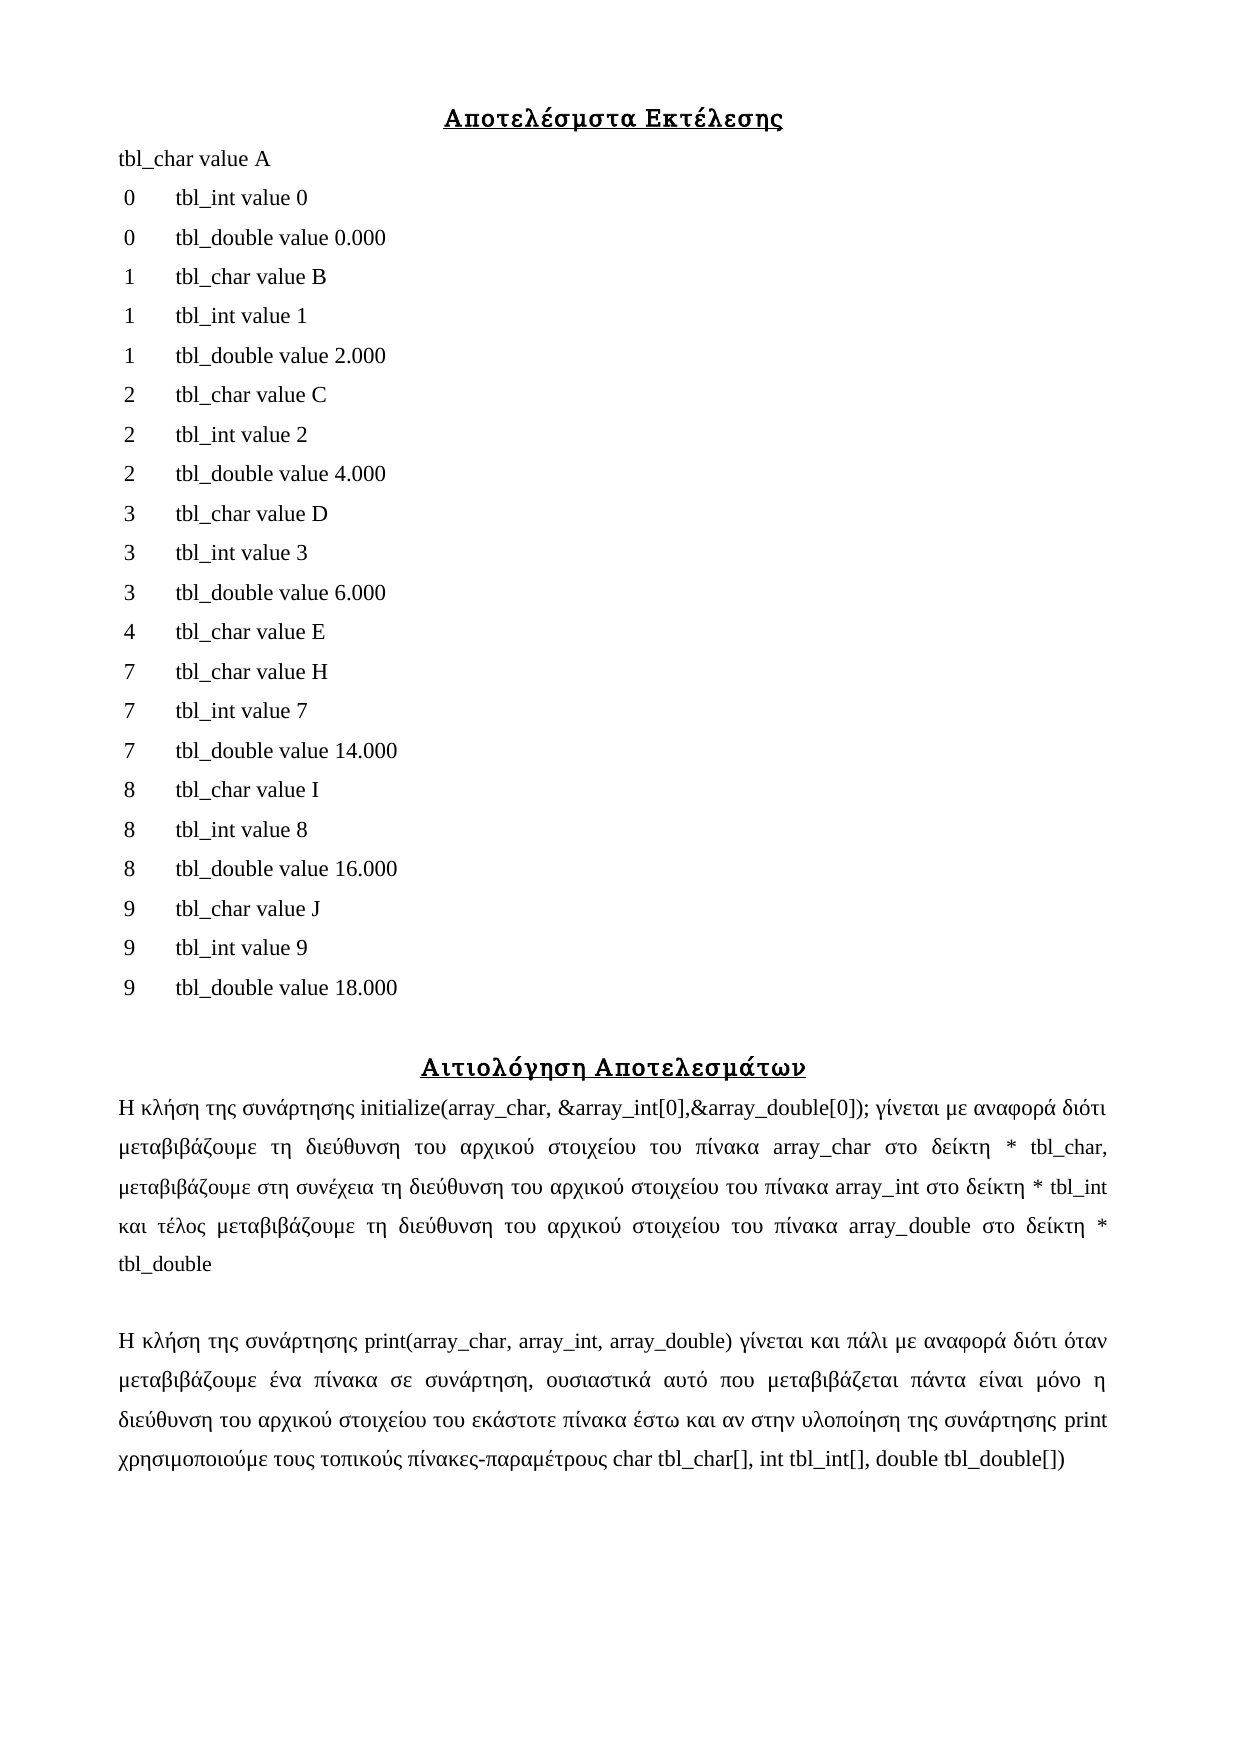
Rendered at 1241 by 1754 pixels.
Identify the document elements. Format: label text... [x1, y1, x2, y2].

text 4 tbl_char value E [118, 618, 1107, 645]
text 3 tbl_int value 3 [118, 539, 1107, 566]
text tbl_char value A [118, 145, 1107, 171]
text 8 tbl_int value 8 [118, 816, 1107, 842]
text 2 tbl_char value C [118, 382, 1107, 408]
text 9 tbl_int value 9 [118, 934, 1107, 961]
text 8 tbl_char value I [118, 776, 1107, 803]
text 7 tbl_int value 7 [118, 697, 1107, 724]
text 8 tbl_double value 16.000 [118, 855, 1107, 882]
text 1 tbl_int value 1 [118, 303, 1107, 329]
text 1 tbl_char value B [118, 263, 1107, 289]
text Η κλήση της συνάρτησης initialize(array_char, &array_int[0],&array_double[0]); γίνεται με αναφορά διότι μεταβιβάζουμε τη διεύθυνση του αρχικού στοιχείου του πίνακα array_char στο δείκτη * tbl_char, μεταβιβάζουμε στη συνέχεια τη διεύθυνση του αρχικού στοιχείου του πίνακα array_int στο δείκτη * tbl_int και τέλος μεταβιβάζουμε τη διεύθυνση του αρχικού στοιχείου του πίνακα array_double στο δείκτη * tbl_double [118, 1094, 1107, 1277]
text 2 tbl_double value 4.000 [118, 461, 1107, 487]
text H κλήση της συνάρτησης print(array_char, array_int, array_double) γίνεται και πάλι με αναφορά διότι όταν μεταβιβάζουμε ένα πίνακα σε συνάρτηση, ουσιαστικά αυτό που μεταβιβάζεται πάντα είναι μόνο η διεύθυνση του αρχικού στοιχείου του εκάστοτε πίνακα έστω και αν στην υλοποίηση της συνάρτησης print χρησιμοποιούμε τους τοπικούς πίνακες-παραμέτρους char tbl_char[], int tbl_int[], double tbl_double[]) [118, 1327, 1107, 1472]
text 0 tbl_int value 0 [118, 184, 1107, 211]
text 1 tbl_double value 2.000 [118, 342, 1107, 368]
text 9 tbl_char value J [118, 895, 1107, 921]
text 3 tbl_double value 6.000 [118, 579, 1107, 605]
text Αιτιολόγηση Αποτελεσμάτων [118, 1053, 1107, 1080]
text 3 tbl_char value D [118, 500, 1107, 526]
text 7 tbl_char value H [118, 658, 1107, 684]
text 0 tbl_double value 0.000 [118, 224, 1107, 250]
text 9 tbl_double value 18.000 [118, 974, 1107, 1000]
text Αποτελέσμστα Εκτέλεσης [118, 103, 1107, 131]
text 7 tbl_double value 14.000 [118, 737, 1107, 763]
text 2 tbl_int value 2 [118, 421, 1107, 447]
